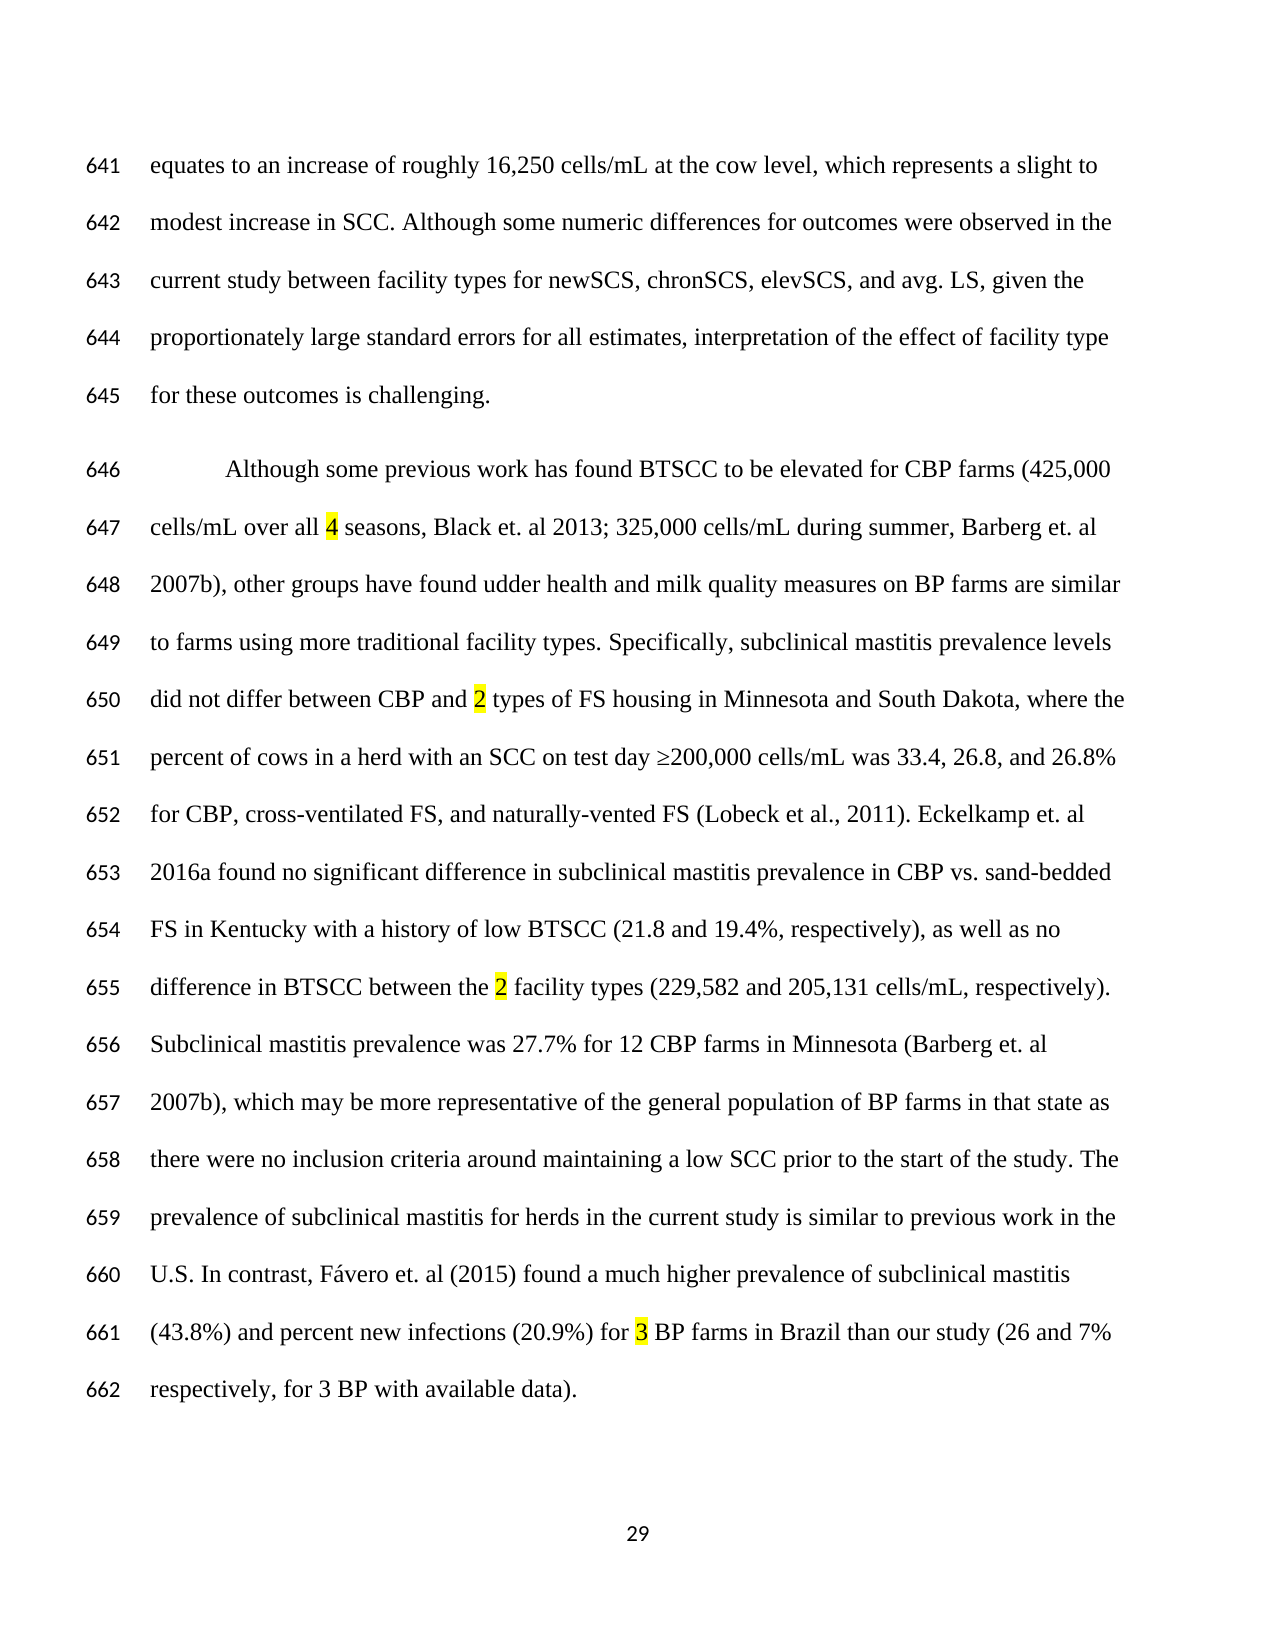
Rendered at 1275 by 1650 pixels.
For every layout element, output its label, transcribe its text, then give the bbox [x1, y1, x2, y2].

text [150, 150, 1125, 409]
text Although some previous work has found BTSCC to be elevated for CBP farms (425,000 cells/mL over all seasons, Black et. al 2013; 325,000 cells/mL during summer, Barberg et. al 2007b), other groups have found udder health and milk quality measures on BP farms are similar to farms using more traditional facility types. Specifically, subclinical mastitis prevalence levels did not differ between CBP and types of FS housing in Minnesota and South Dakota, where the percent of cows in a herd with an SCC on test day ≥200,000 cells/mL was 33.4, 26.8, and 26.8% for CBP, cross-ventilated FS, and naturally-vented FS (Lobeck et al., 2011). Eckelkamp et. al 2016a found no significant difference in subclinical mastitis prevalence in CBP vs. sand-bedded FS in Kentucky with a history of low BTSCC (21.8 and 19.4%, respectively), as well as no difference in BTSCC between the facility types (229,582 and 205,131 cells/mL, respectively). Subclinical mastitis prevalence was 27.7% for 12 CBP farms in Minnesota (Barberg et. al 2007b), which may be more representative of the general population of BP farms in that state as there were no inclusion criteria around maintaining a low SCC prior to the start of the study. The prevalence of subclinical mastitis for herds in the current study is similar to previous work in the U.S. In contrast, Fávero et. al (2015) found a much higher prevalence of subclinical mastitis (43.8%) and percent new infections (20.9%) for BP farms in Brazil than our study (26 and 7% respectively, for 3 BP with available data). [150, 454, 1125, 1403]
